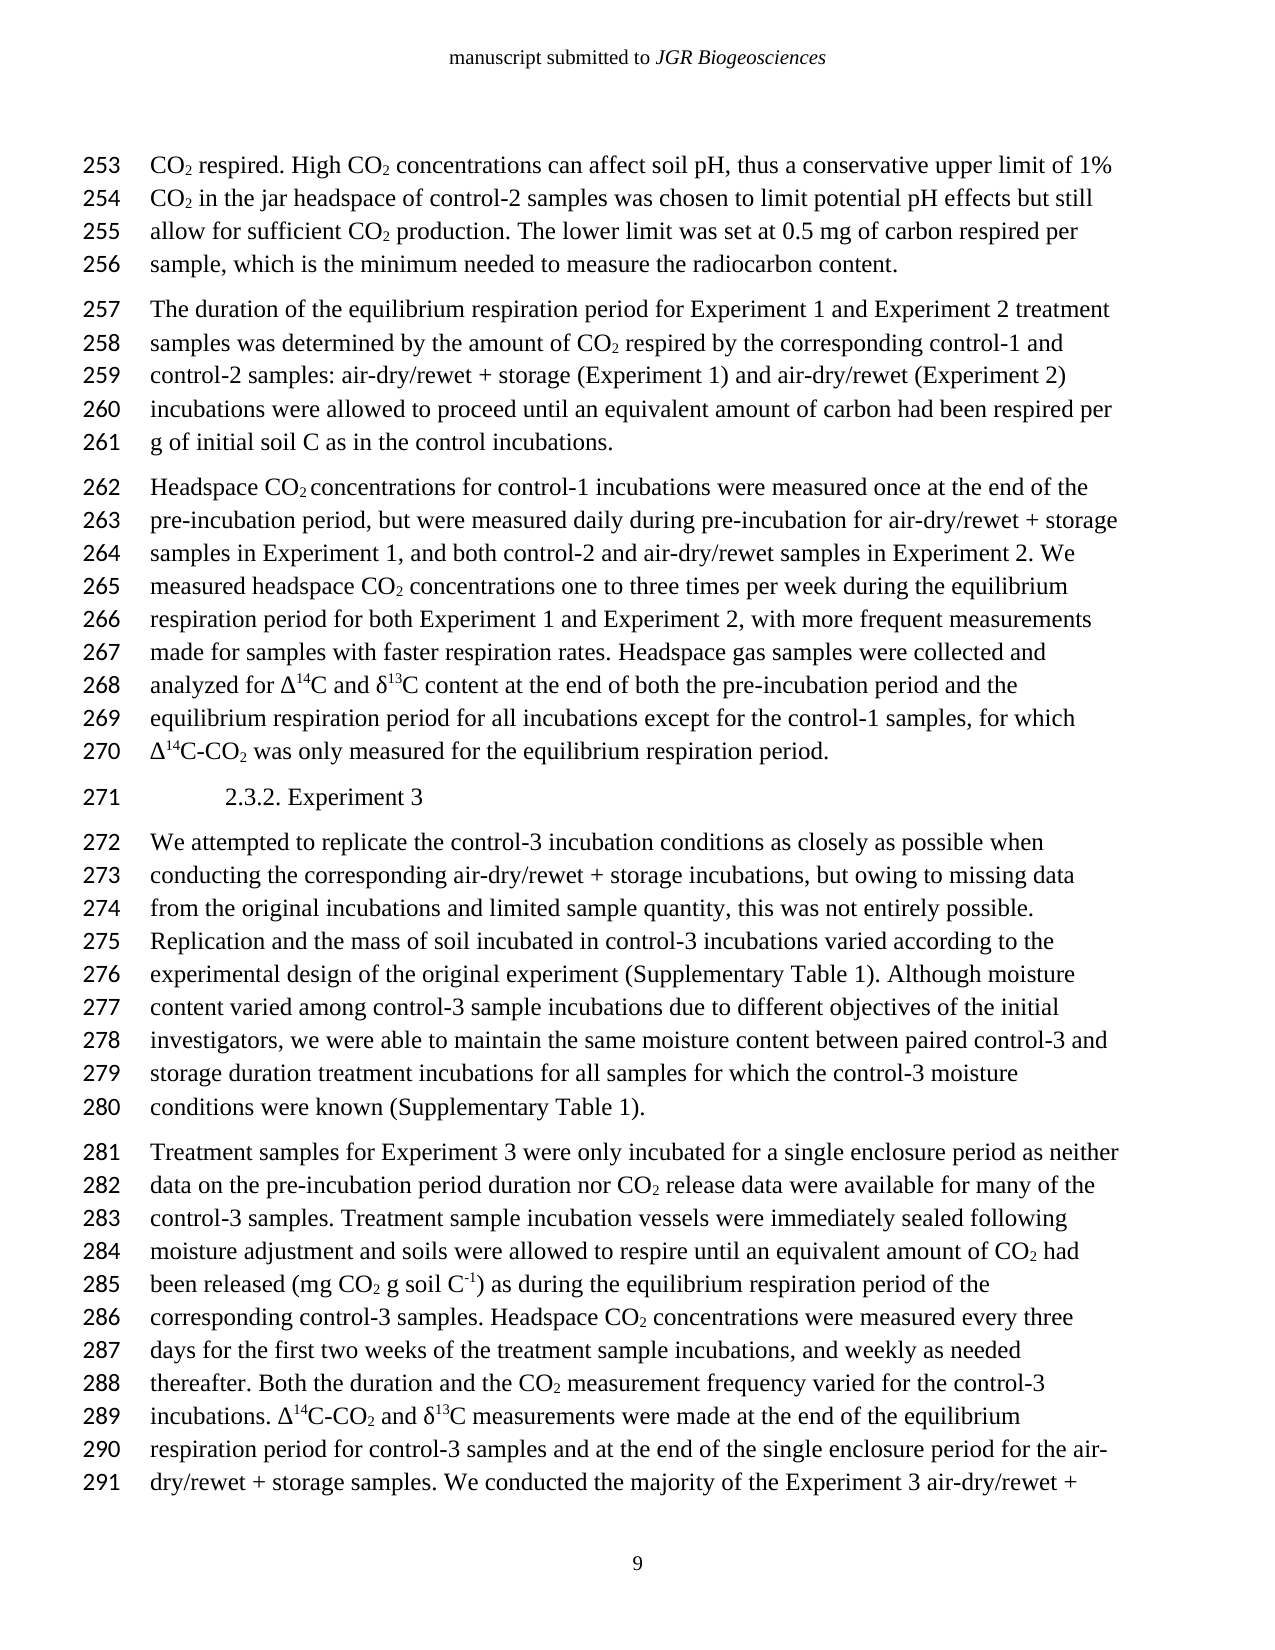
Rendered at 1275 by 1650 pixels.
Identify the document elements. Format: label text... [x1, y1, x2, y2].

text 2.3.2. Experiment 3 [150, 782, 1125, 811]
text Treatment samples for Experiment 3 were only incubated for a single enclosure period as neither data on the pre-incubation period duration nor CO2 release data were available for many of the control-3 samples. Treatment sample incubation vessels were immediately sealed following moisture adjustment and soils were allowed to respire until an equivalent amount of CO2 had been released (mg CO2 g soil C-1) as during the equilibrium respiration period of the corresponding control-3 samples. Headspace CO2 concentrations were measured every three days for the first two weeks of the treatment sample incubations, and weekly as needed thereafter. Both the duration and the CO2 measurement frequency varied for the control-3 incubations. ∆14C-CO2 and δ13C measurements were made at the end of the equilibrium respiration period for control-3 samples and at the end of the single enclosure period for the air-dry/rewet + storage samples. We conducted the majority of the Experiment 3 air-dry/rewet + [150, 1137, 1125, 1496]
text Headspace CO2 concentrations for control-1 incubations were measured once at the end of the pre-incubation period, but were measured daily during pre-incubation for air-dry/rewet + storage samples in Experiment 1, and both control-2 and air-dry/rewet samples in Experiment 2. We measured headspace CO2 concentrations one to three times per week during the equilibrium respiration period for both Experiment 1 and Experiment 2, with more frequent measurements made for samples with faster respiration rates. Headspace gas samples were collected and analyzed for ∆14C and δ13C content at the end of both the pre-incubation period and the equilibrium respiration period for all incubations except for the control-1 samples, for which ∆14C-CO2 was only measured for the equilibrium respiration period. [150, 472, 1125, 765]
text The duration of the equilibrium respiration period for Experiment 1 and Experiment 2 treatment samples was determined by the amount of CO2 respired by the corresponding control-1 and control-2 samples: air-dry/rewet + storage (Experiment 1) and air-dry/rewet (Experiment 2) incubations were allowed to proceed until an equivalent amount of carbon had been respired per g of initial soil C as in the control incubations. [150, 294, 1125, 455]
text We attempted to replicate the control-3 incubation conditions as closely as possible when conducting the corresponding air-dry/rewet + storage incubations, but owing to missing data from the original incubations and limited sample quantity, this was not entirely possible. Replication and the mass of soil incubated in control-3 incubations varied according to the experimental design of the original experiment (Supplementary Table 1). Although moisture content varied among control-3 sample incubations due to different objectives of the initial investigators, we were able to maintain the same moisture content between paired control-3 and storage duration treatment incubations for all samples for which the control-3 moisture conditions were known (Supplementary Table 1). [150, 827, 1125, 1120]
